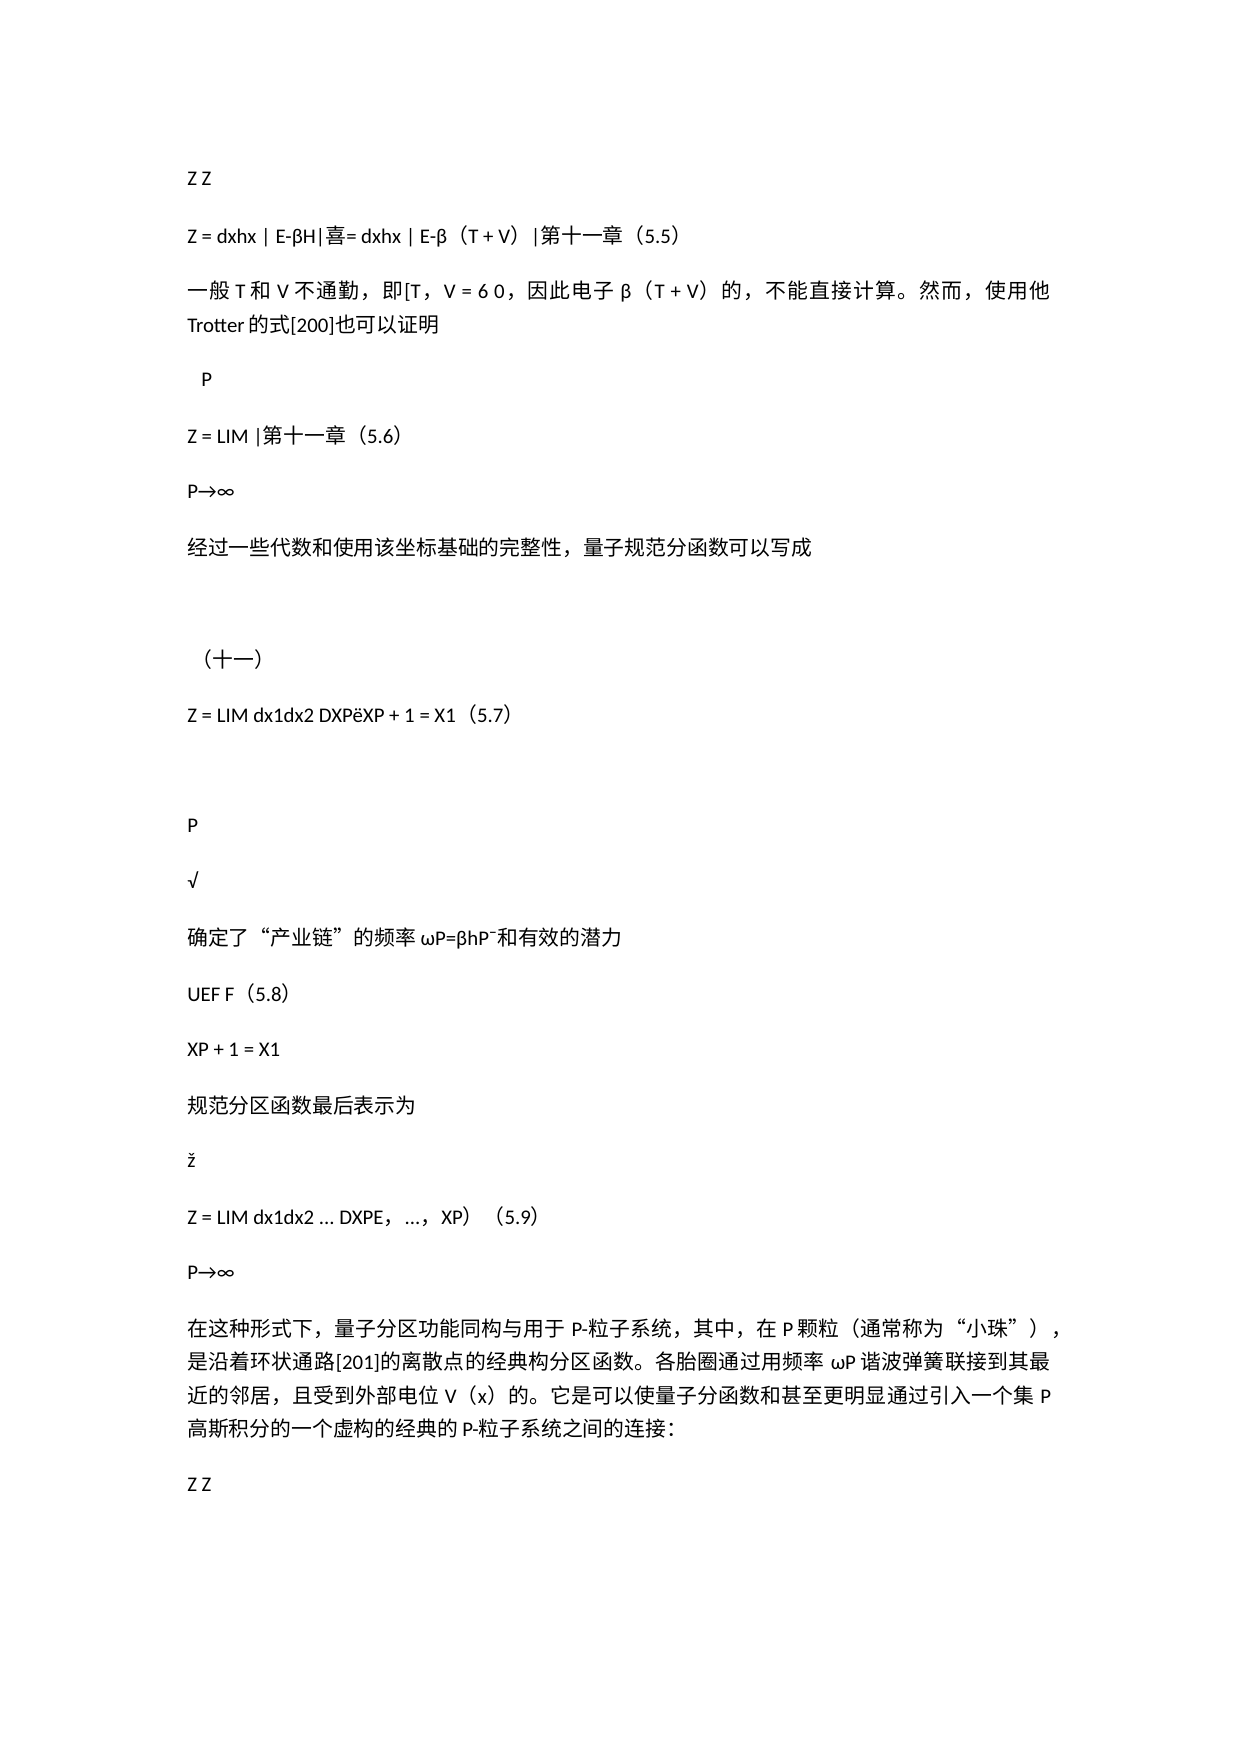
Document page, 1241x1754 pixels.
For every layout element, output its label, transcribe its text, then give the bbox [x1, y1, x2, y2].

text 经过一些代数和使用该坐标基础的完整性，量子规范分函数可以写成 [187, 530, 1051, 563]
text 确定了“产业链”的频率ωP=βhP¯和有效的潜力 [187, 921, 1051, 953]
text P→∞ [187, 474, 1051, 507]
text Z = LIM |第十一章（5.6） [187, 418, 1051, 451]
text Z Z [187, 162, 1051, 194]
text P [187, 809, 1051, 842]
text Z = LIM dx1dx2 DXPëXP + 1 = X1（5.7） [187, 697, 1051, 730]
text 规范分区函数最后表示为 [187, 1088, 1051, 1120]
text XP + 1 = X1 [187, 1032, 1051, 1065]
text Z = dxhx | E-βH|喜= dxhx | E-β（T + V）|第十一章（5.5） [187, 218, 1051, 250]
text 在这种形式下，量子分区功能同构与用于P-粒子系统，其中，在P颗粒（通常称为“小珠”），是沿着环状通路[201]的离散点的经典构分区函数。各胎圈通过用频率ωP谐波弹簧联接到其最近的邻居，且受到外部电位V（x）的。它是可以使量子分函数和甚至更明显通过引入一个集P高斯积分的一个虚构的经典的P-粒子系统之间的连接： [187, 1311, 1051, 1444]
text （十一） [187, 642, 1051, 674]
text Z Z [187, 1467, 1051, 1500]
text UEF F（5.8） [187, 976, 1051, 1009]
text ž [187, 1144, 1051, 1176]
text P→∞ [187, 1255, 1051, 1288]
text √ [187, 865, 1051, 897]
text P [187, 363, 1051, 395]
text Z = LIM dx1dx2 ... DXPE，...，XP）（5.9） [187, 1199, 1051, 1232]
text 一般T和V不通勤，即[T，V = 6 0，因此电子β（T + V）的，不能直接计算。然而，使用他Trotter的式[200]也可以证明 [187, 273, 1051, 339]
